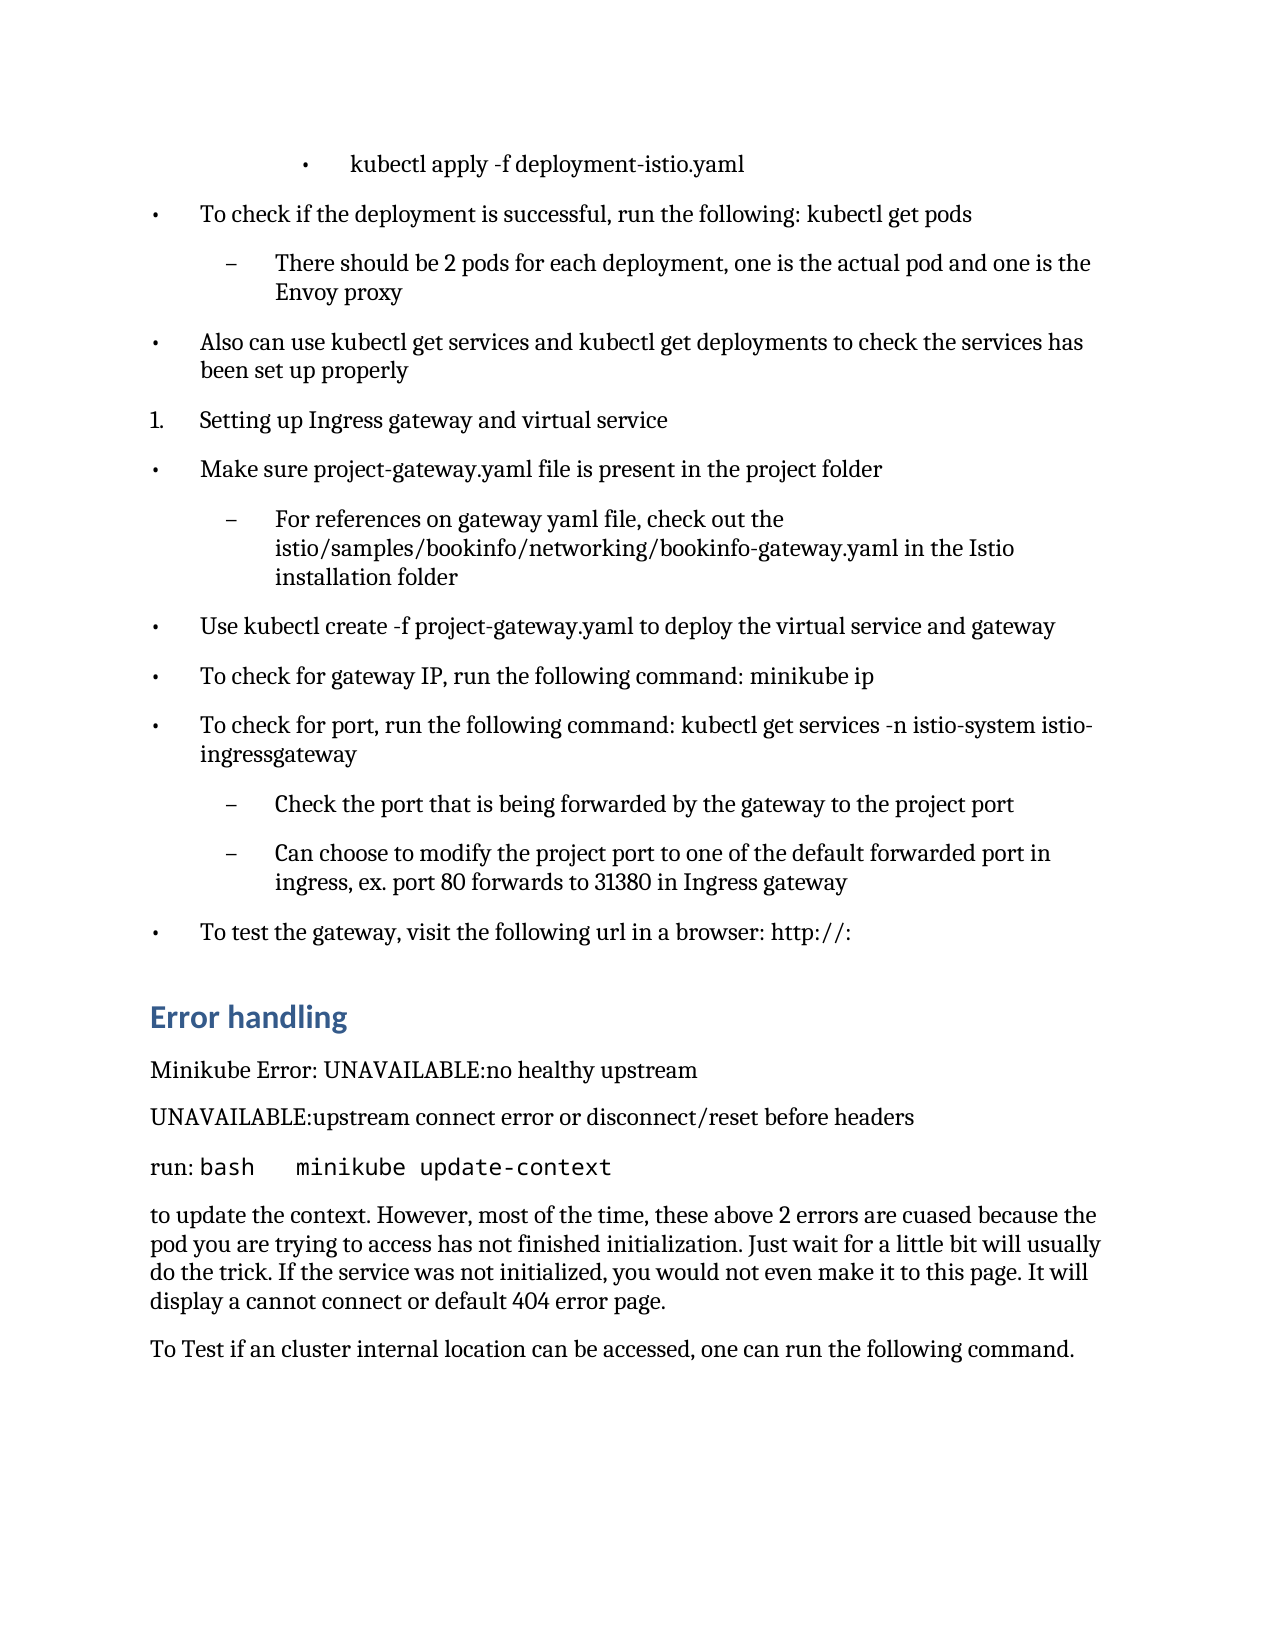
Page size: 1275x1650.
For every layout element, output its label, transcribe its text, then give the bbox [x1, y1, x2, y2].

list Also can use kubectl get services and kubectl get deployments to check the services has been set up properly [150, 327, 1125, 385]
subtitle Error handling [150, 996, 1125, 1037]
list Make sure project-gateway.yaml file is present in the project folder [150, 455, 1125, 484]
list Check the port that is being forwarded by the gateway to the project port [225, 789, 1125, 818]
text To Test if an cluster internal location can be accessed, one can run the following command. [150, 1334, 1125, 1363]
list kubectl apply -f deployment-istio.yaml [300, 150, 1125, 179]
list Setting up Ingress gateway and virtual service [150, 406, 1125, 434]
text UNAVAILABLE:upstream connect error or disconnect/reset before headers [150, 1103, 1125, 1132]
list Use kubectl create -f project-gateway.yaml to deploy the virtual service and gateway [150, 612, 1125, 641]
list To check for gateway IP, run the following command: minikube ip [150, 662, 1125, 690]
text to update the context. However, most of the time, these above 2 errors are cuased because the pod you are trying to access has not finished initialization. Just wait for a little bit will usually do the trick. If the service was not initialized, you would not even make it to this page. It will display a cannot connect or default 404 error page. [150, 1201, 1125, 1316]
list To check for port, run the following command: kubectl get services -n istio-system istio-ingressgateway [150, 711, 1125, 769]
list For references on gateway yaml file, check out the istio/samples/bookinfo/networking/bookinfo-gateway.yaml in the Istio installation folder [225, 505, 1125, 591]
text Minikube Error: UNAVAILABLE:no healthy upstream [150, 1056, 1125, 1084]
list Can choose to modify the project port to one of the default forwarded port in ingress, ex. port 80 forwards to 31380 in Ingress gateway [225, 839, 1125, 897]
list To test the gateway, visit the following url in a browser: http://: [150, 917, 1125, 946]
text run: bash minikube update-context [150, 1151, 1125, 1182]
list There should be 2 pods for each deployment, one is the actual pod and one is the Envoy proxy [225, 249, 1125, 307]
list To check if the deployment is successful, run the following: kubectl get pods [150, 199, 1125, 228]
